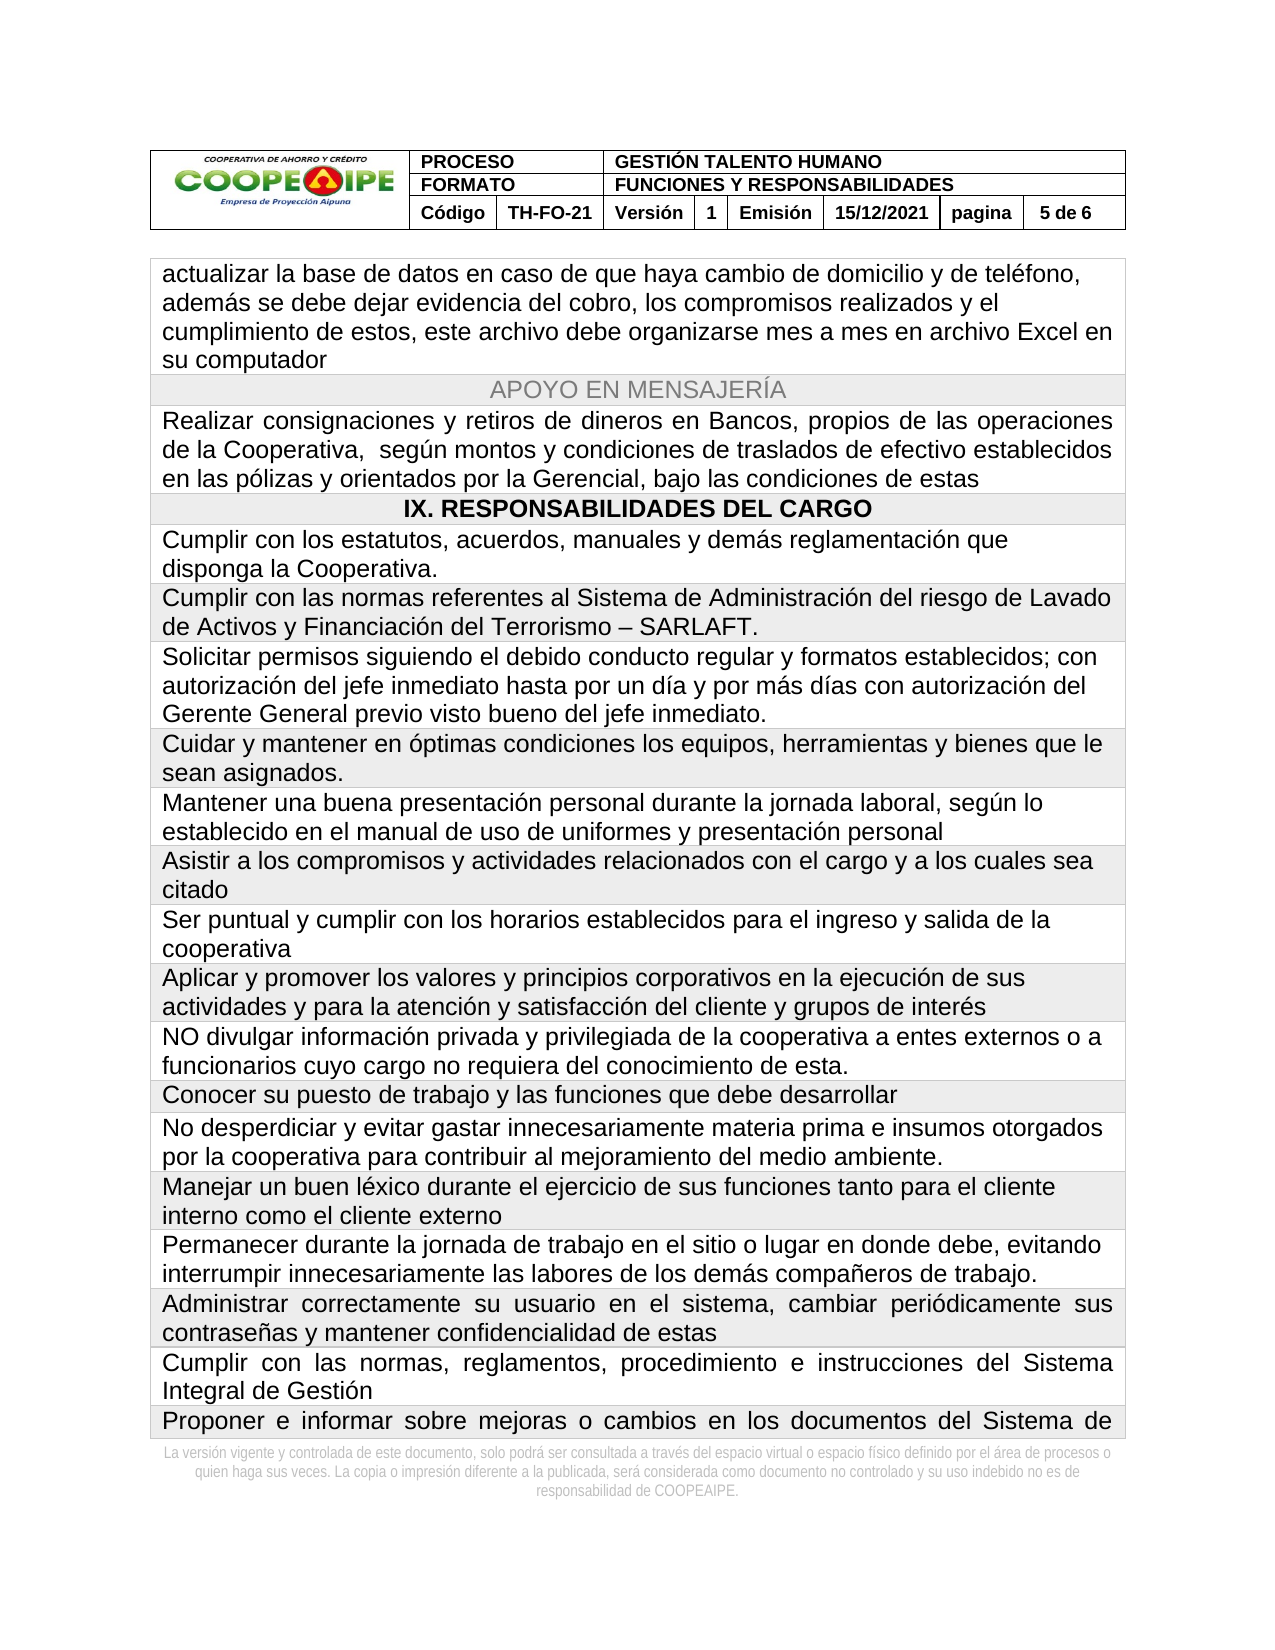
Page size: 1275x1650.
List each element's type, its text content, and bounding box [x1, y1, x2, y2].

table_cell Conocer su puesto de trabajo y las funciones que debe desarrollar [151, 1081, 1125, 1112]
picture [170, 151, 398, 208]
table_cell Ser puntual y cumplir con los horarios establecidos para el ingreso y salida de la cooperativa [151, 905, 1125, 962]
table_cell Asistir a los compromisos y actividades relacionados con el cargo y a los cuales sea citado [151, 846, 1125, 904]
table_cell Aplicar y promover los valores y principios corporativos en la ejecución de sus actividades y para la atención y satisfacción del cliente y grupos de interés [151, 964, 1125, 1021]
table_cell Manejar un buen léxico durante el ejercicio de sus funciones tanto para el cliente interno como el cliente externo [151, 1172, 1125, 1229]
table_cell No desperdiciar y evitar gastar innecesariamente materia prima e insumos otorgados por la cooperativa para contribuir al mejoramiento del medio ambiente. [151, 1113, 1125, 1171]
table_cell Cuidar y mantener en óptimas condiciones los equipos, herramientas y bienes que le sean asignados. [151, 729, 1125, 787]
table_cell NO divulgar información privada y privilegiada de la cooperativa a entes externos o a funcionarios cuyo cargo no requiera del conocimiento de esta. [151, 1022, 1125, 1079]
table_cell Solicitar permisos siguiendo el debido conducto regular y formatos establecidos; con autorización del jefe inmediato hasta por un día y por más días con autorización del Gerente General previo visto bueno del jefe inmediato. [151, 642, 1125, 728]
table_cell APOYO EN MENSAJERÍA [151, 375, 1125, 405]
table_cell Cumplir con las normas referentes al Sistema de Administración del riesgo de Lavado de Activos y Financiación del Terrorismo – SARLAFT. [151, 584, 1125, 641]
table_cell Realizar consignaciones y retiros de dineros en Bancos, propios de las operaciones de la Cooperativa, según montos y condiciones de traslados de efectivo establecidos en las pólizas y orientados por la Gerencial, bajo las condiciones de estas [151, 406, 1125, 493]
table_cell Administrar correctamente su usuario en el sistema, cambiar periódicamente sus contraseñas y mantener confidencialidad de estas [151, 1289, 1125, 1346]
table_cell IX. RESPONSABILIDADES DEL CARGO [151, 494, 1125, 524]
table_cell Proponer e informar sobre mejoras o cambios en los documentos del Sistema de Gestión de Calidad. [151, 1406, 1125, 1438]
table_cell Cumplir con los estatutos, acuerdos, manuales y demás reglamentación que disponga la Cooperativa. [151, 525, 1125, 582]
table_cell Cumplir con las normas, reglamentos, procedimiento e instrucciones del Sistema Integral de Gestión [151, 1348, 1125, 1405]
table_cell Mantener una buena presentación personal durante la jornada laboral, según lo establecido en el manual de uso de uniformes y presentación personal [151, 788, 1125, 845]
table_cell Permanecer durante la jornada de trabajo en el sitio o lugar en donde debe, evitando interrumpir innecesariamente las labores de los demás compañeros de trabajo. [151, 1230, 1125, 1288]
